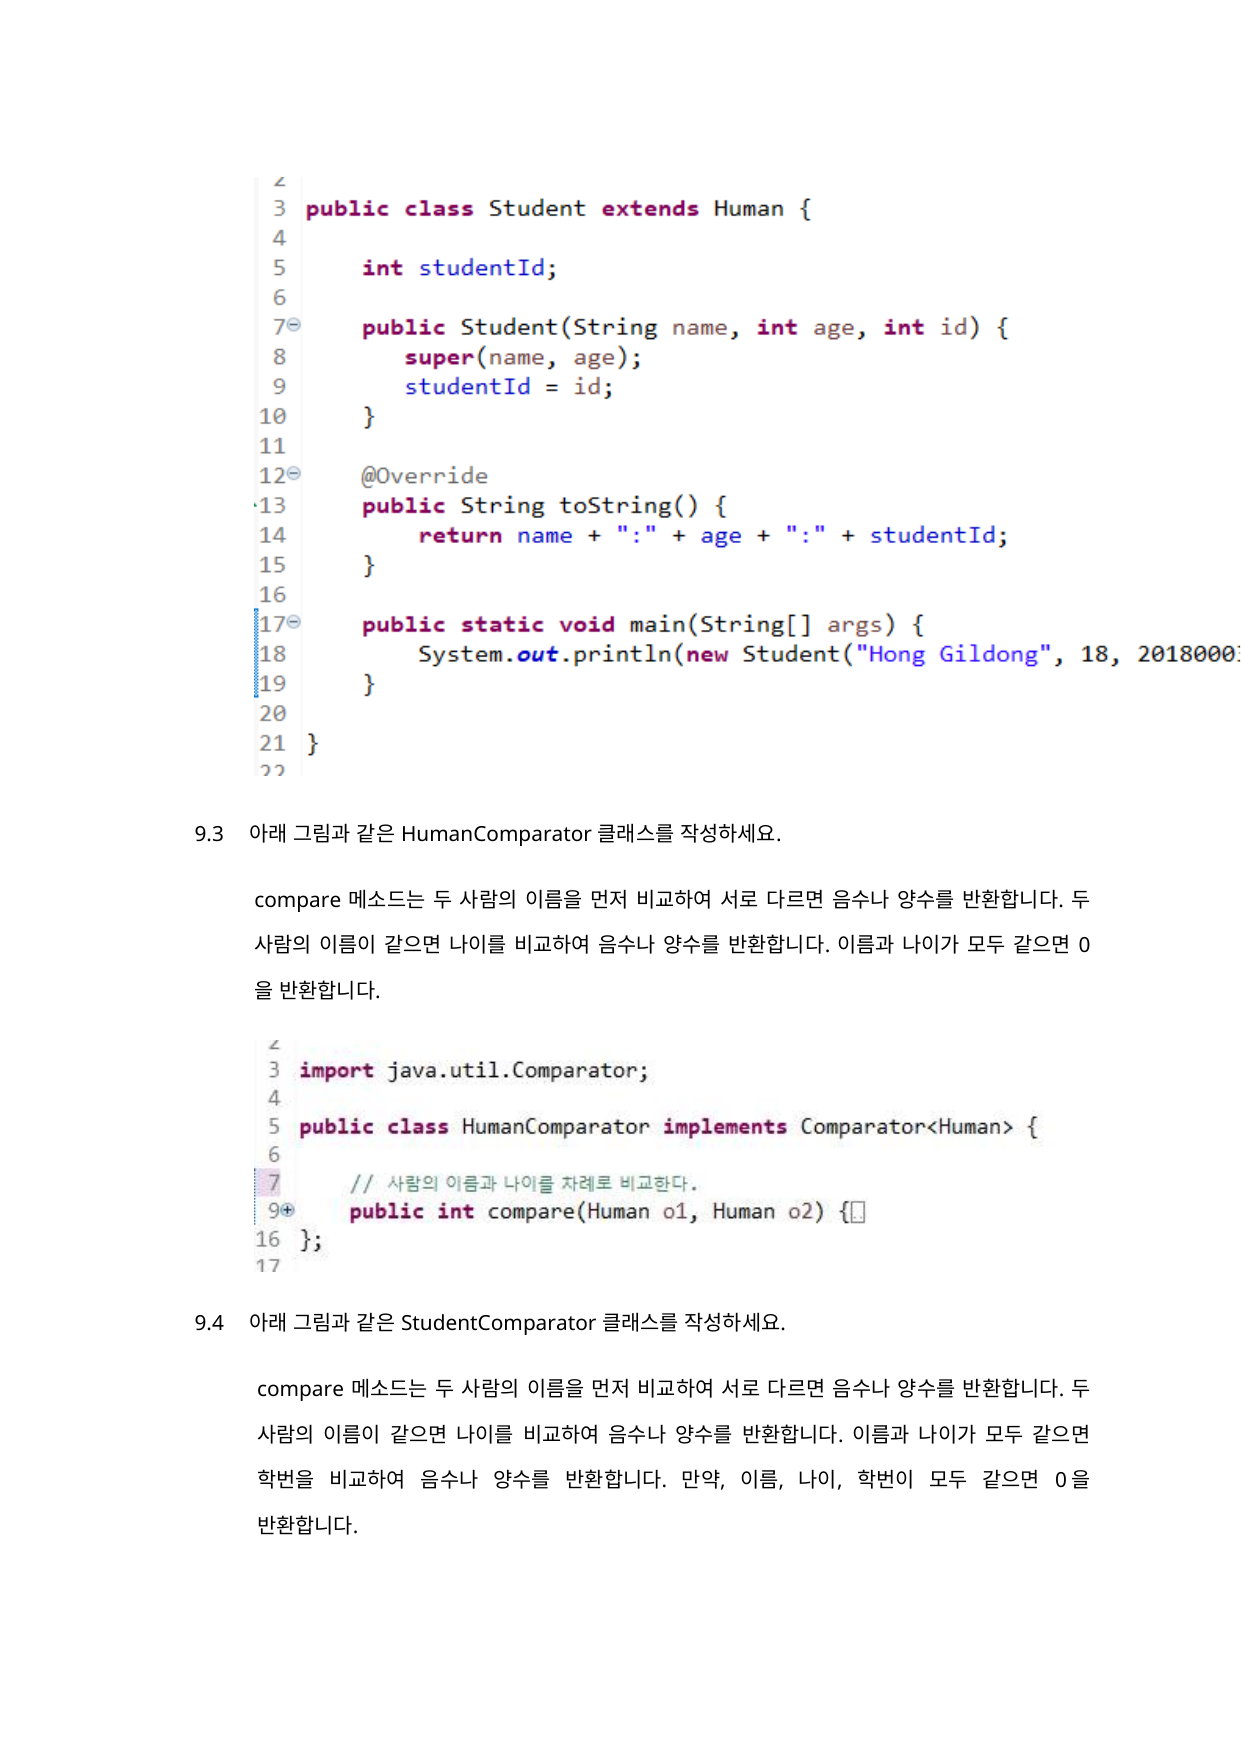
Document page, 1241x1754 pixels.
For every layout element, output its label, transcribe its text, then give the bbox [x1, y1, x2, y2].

list 9.3 아래 그림과 같은 HumanComparator 클래스를 작성하세요. [194, 817, 1090, 847]
text compare 메소드는 두 사람의 이름을 먼저 비교하여 서로 다르면 음수나 양수를 반환합니다. 두 사람의 이름이 같으면 나이를 비교하여 음수나 양수를 반환합니다. 이름과 나이가 모두 같으면 0을 반환합니다. [254, 883, 1090, 1004]
text compare 메소드는 두 사람의 이름을 먼저 비교하여 서로 다르면 음수나 양수를 반환합니다. 두 사람의 이름이 같으면 나이를 비교하여 음수나 양수를 반환합니다. 이름과 나이가 모두 같으면 학번을 비교하여 음수나 양수를 반환합니다. 만약, 이름, 나이, 학번이 모두 같으면 0을 반환합니다. [257, 1373, 1090, 1539]
picture [254, 1040, 1105, 1272]
list 9.4 아래 그림과 같은 StudentComparator 클래스를 작성하세요. [194, 1306, 1090, 1337]
picture [254, 177, 1241, 776]
